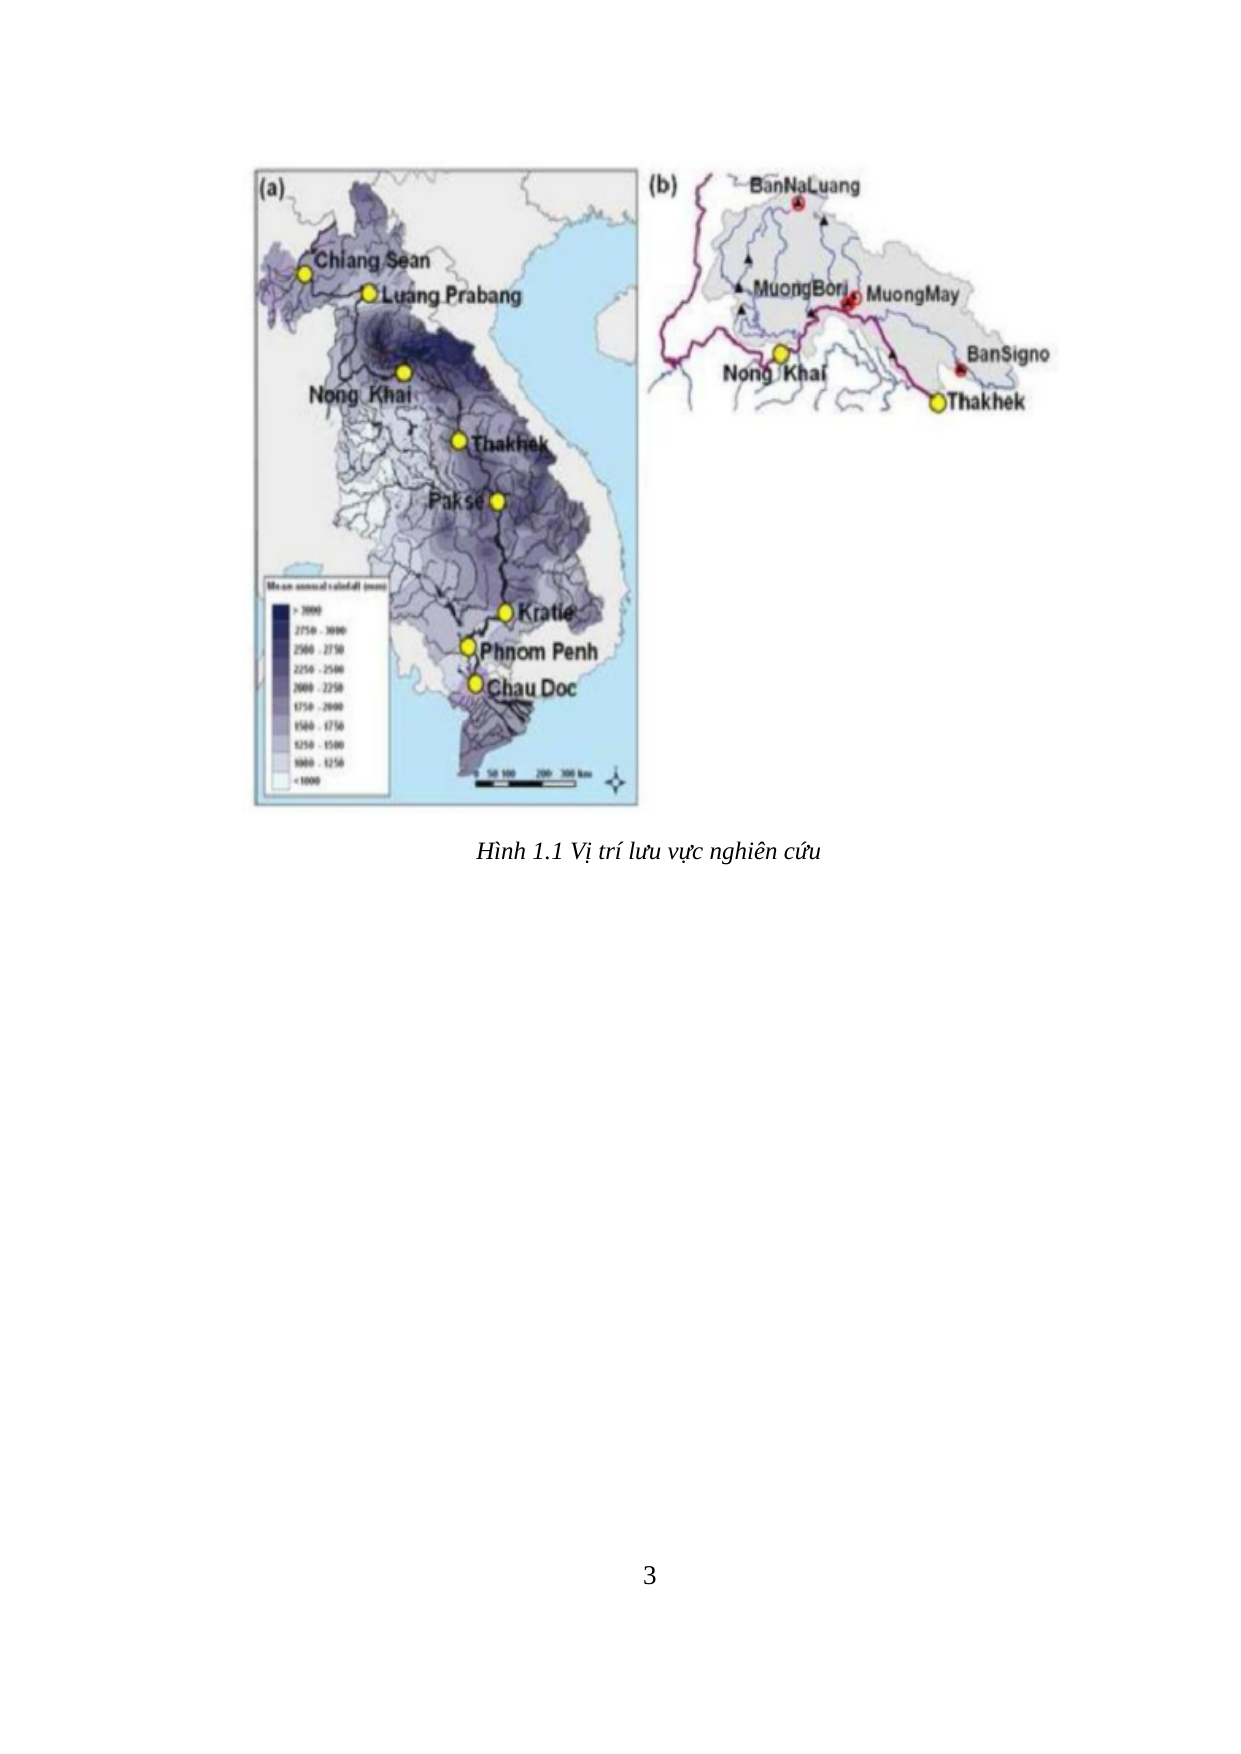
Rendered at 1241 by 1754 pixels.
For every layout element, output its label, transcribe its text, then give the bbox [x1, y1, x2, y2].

picture [238, 147, 1061, 817]
text Hình 1. Vị trí lưu vực nghiên cứu [177, 836, 1122, 864]
